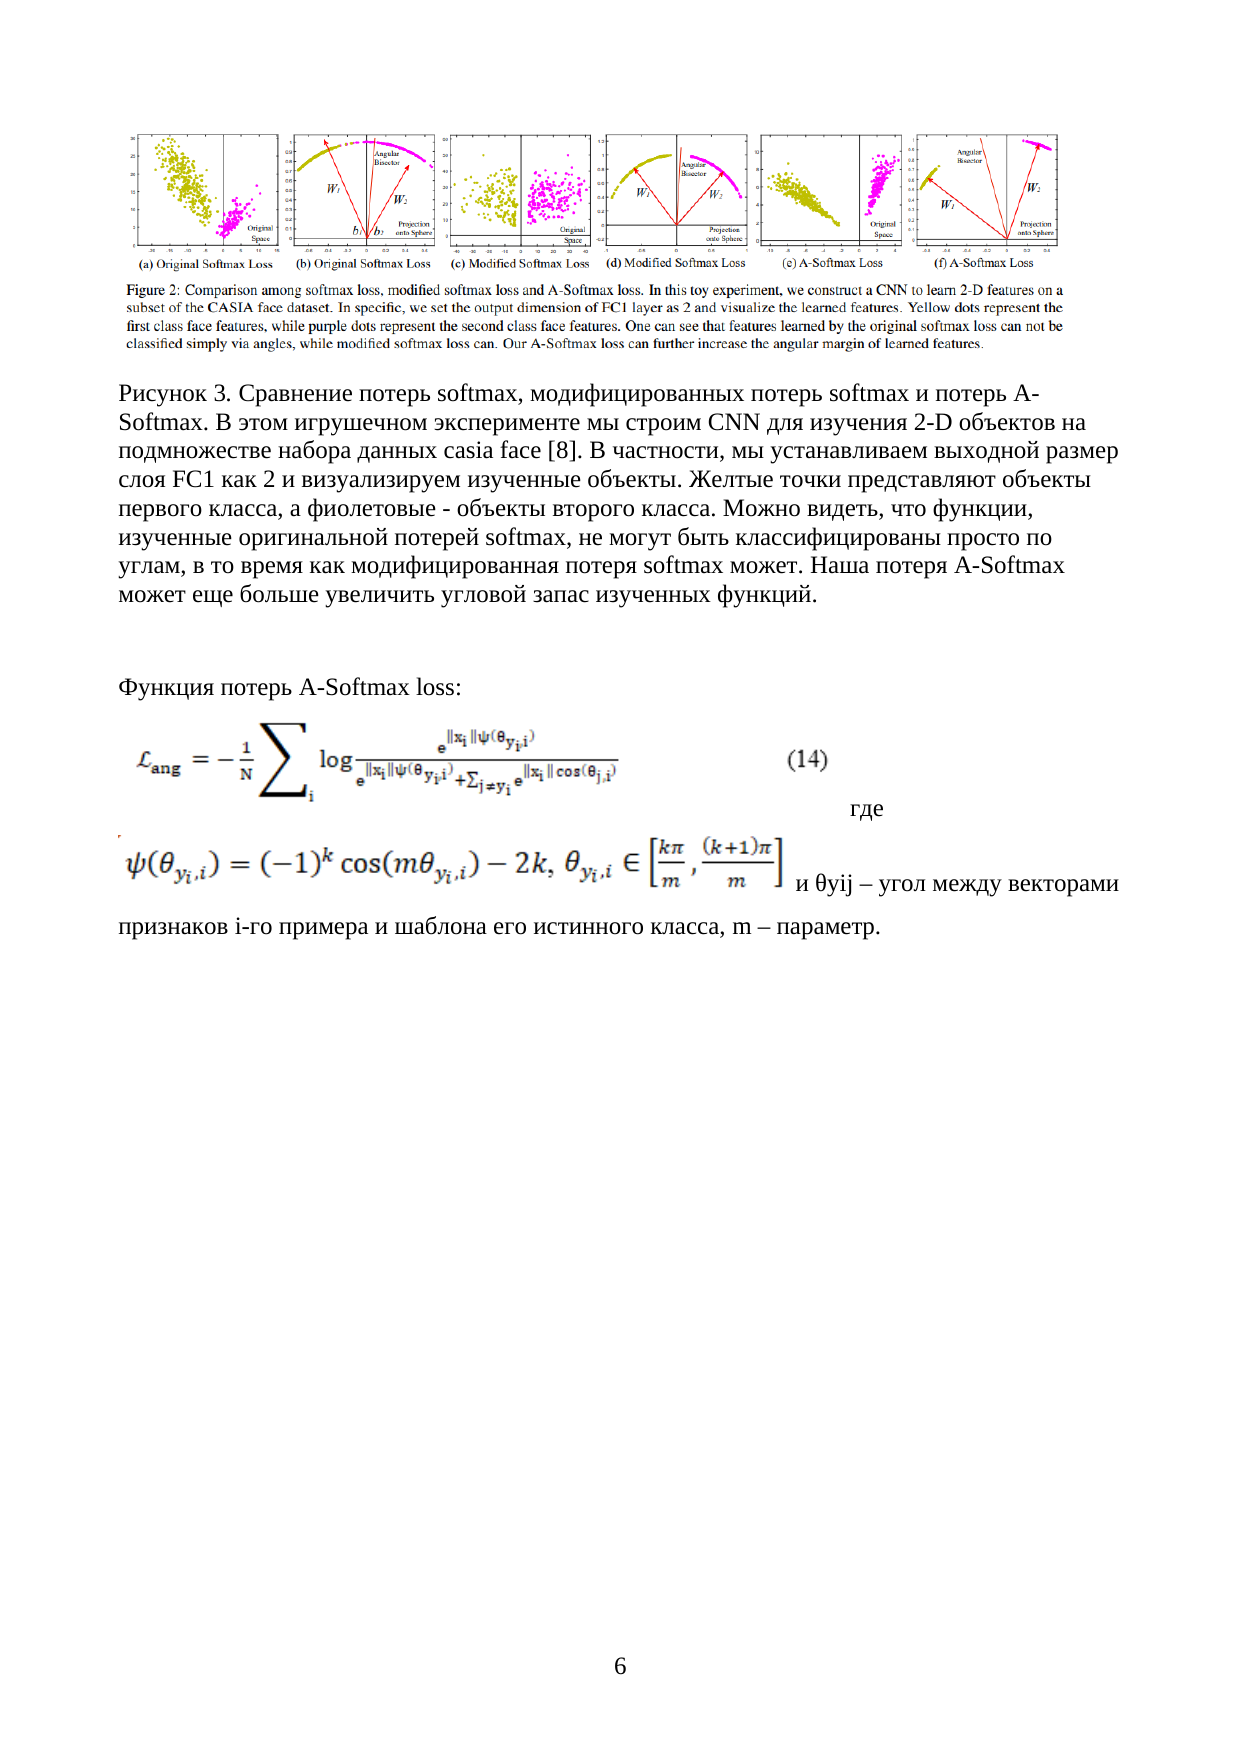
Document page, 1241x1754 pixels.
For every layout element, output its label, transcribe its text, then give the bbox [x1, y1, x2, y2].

picture [118, 835, 789, 892]
picture [118, 715, 844, 816]
picture [118, 118, 1092, 364]
text Рисунок 3. Сравнение потерь softmax, модифицированных потерь softmax и потерь A-Softmax. В этом игрушечном эксперименте мы строим CNN для изучения 2-D объектов на подмножестве набора данных casia face [8]. В частности, мы устанавливаем выходной размер слоя FC1 как 2 и визуализируем изученные объекты. Желтые точки представляют объекты первого класса, а фиолетовые - объекты второго класса. Можно видеть, что функции, изученные оригинальной потерей softmax, не могут быть классифицированы просто по углам, в то время как модифицированная потеря softmax может. Наша потеря A-Softmax может еще больше увеличить угловой запас изученных функций. [118, 378, 1122, 608]
text Функция потерь A-Softmax loss: [118, 672, 1122, 701]
